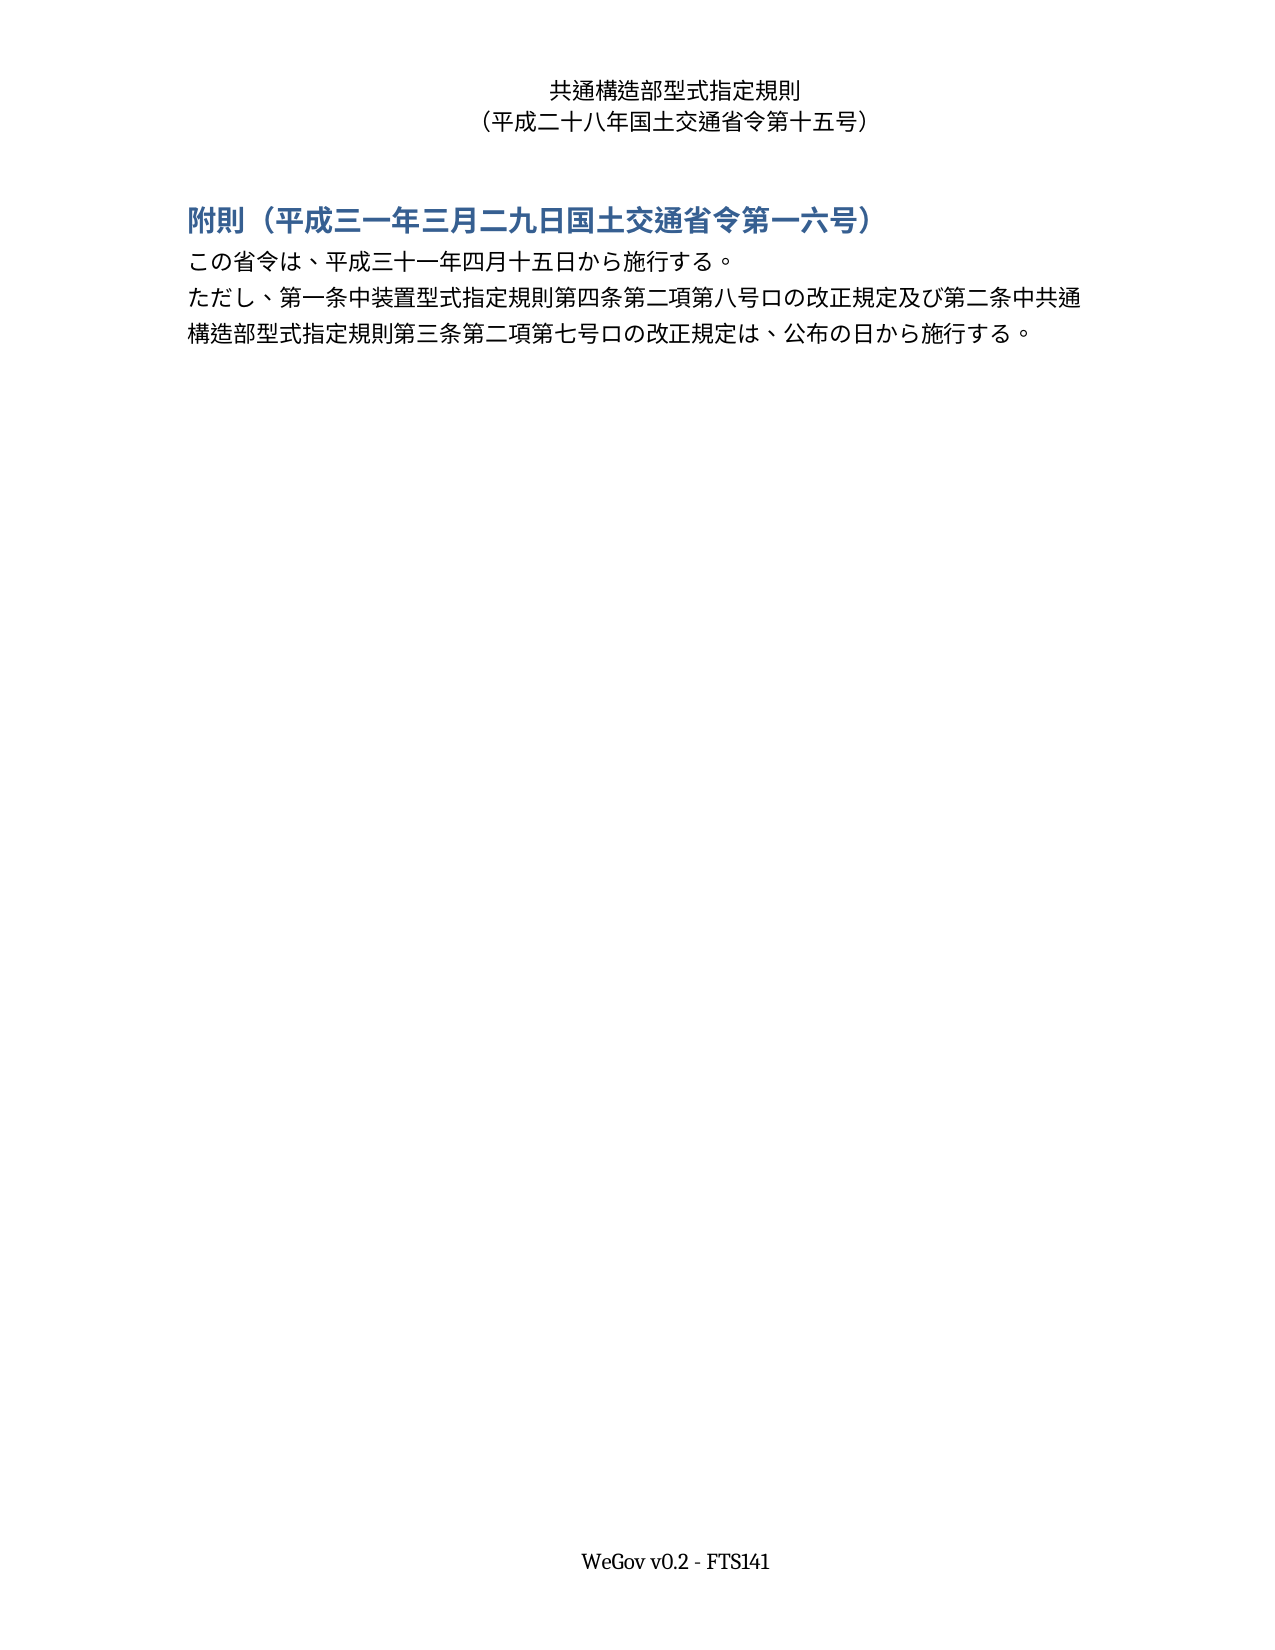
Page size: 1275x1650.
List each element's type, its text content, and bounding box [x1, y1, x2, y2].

subtitle 附則（平成三一年三月二九日国土交通省令第一六号） [187, 200, 1087, 240]
text この省令は、平成三十一年四月十五日から施行する。 ただし、第一条中装置型式指定規則第四条第二項第八号ロの改正規定及び第二条中共通構造部型式指定規則第三条第二項第七号ロの改正規定は、公布の日から施行する。 [187, 246, 1087, 349]
